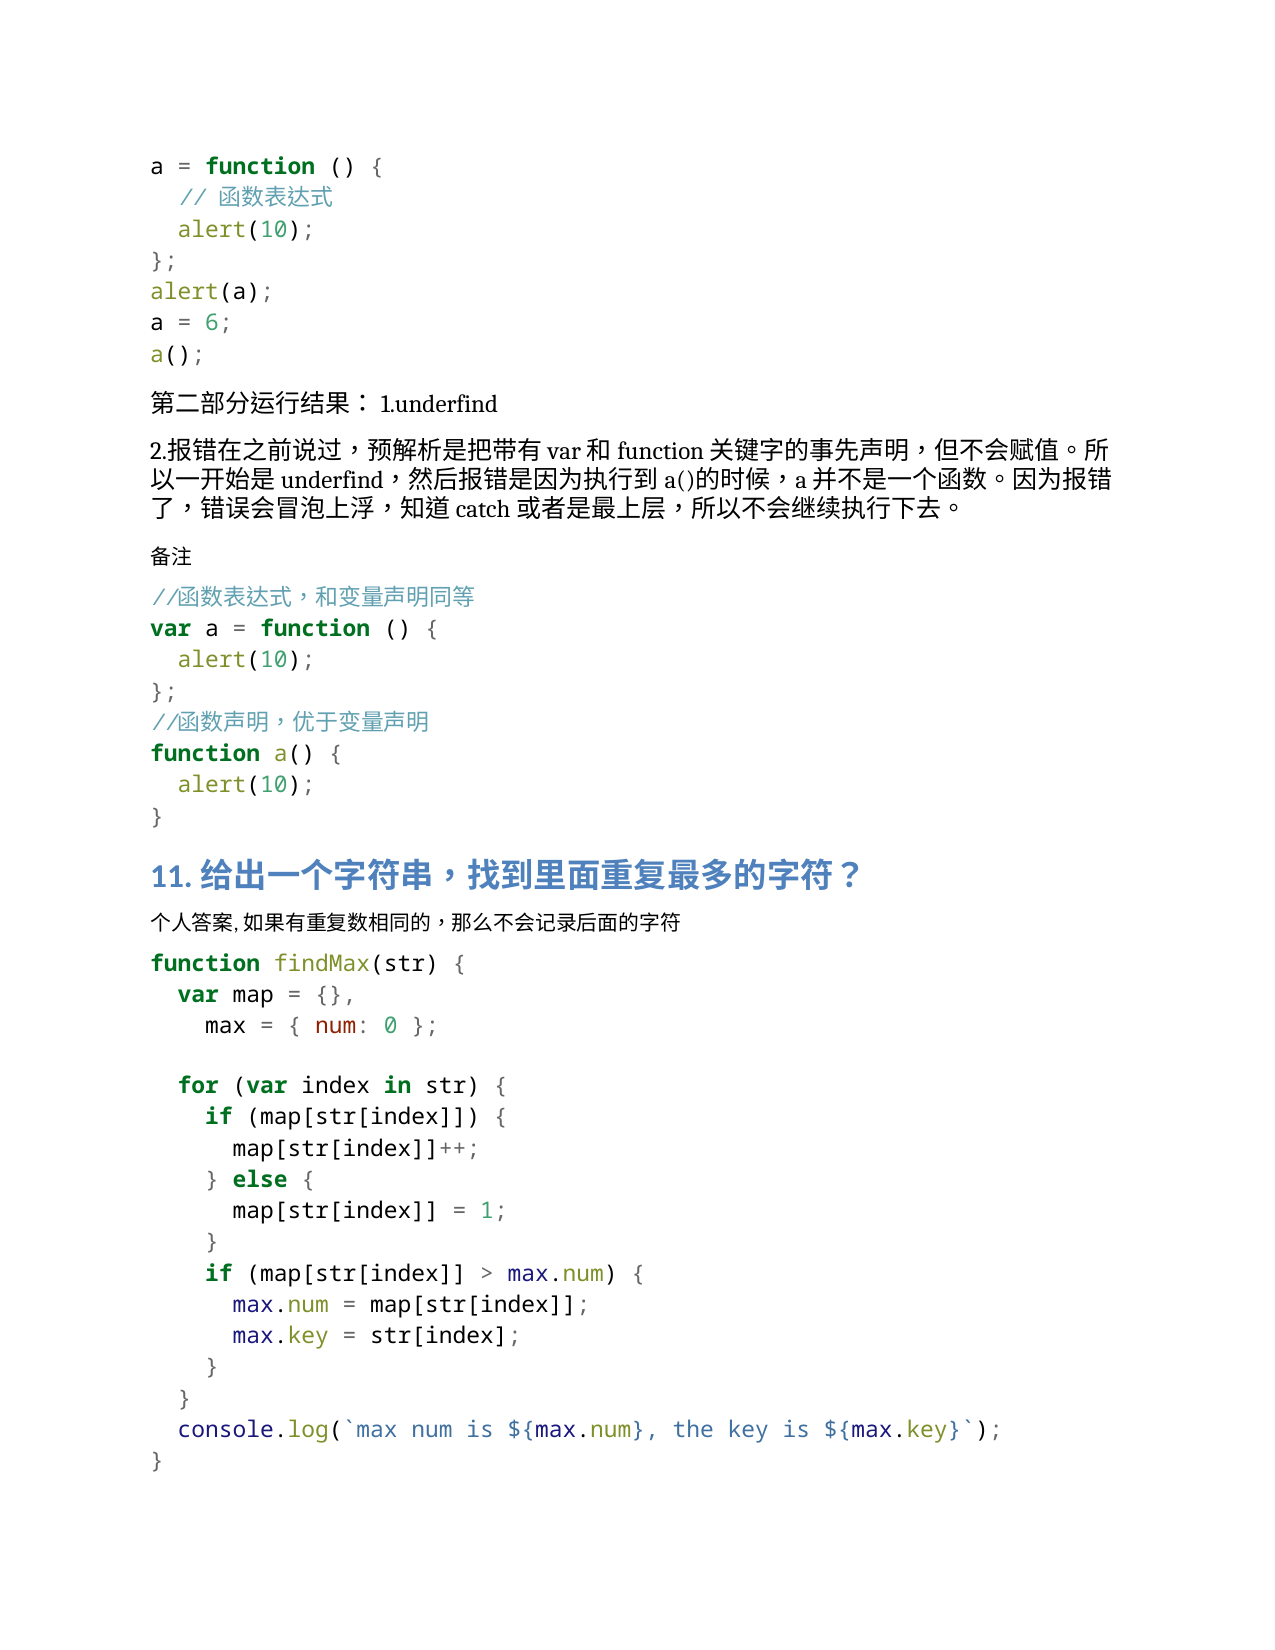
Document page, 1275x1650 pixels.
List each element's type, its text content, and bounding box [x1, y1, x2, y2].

text 2.报错在之前说过，预解析是把带有 var 和 function 关键字的事先声明，但不会赋值。所以一开始是 underfind，然后报错是因为执行到 a()的时候，a 并不是一个函数。因为报错了，错误会冒泡上浮，知道 catch 或者是最上层，所以不会继续执行下去。 [150, 437, 1125, 523]
subtitle 11. 给出一个字符串，找到里面重复最多的字符？ [150, 852, 1125, 897]
text 第二部分运行结果： 1.underfind [150, 389, 1125, 418]
text //函数表达式，和变量声明同等 var a = function () { alert(10); }; //函数声明，优于变量声明 function a() { alert(10); } [150, 581, 1125, 831]
text 个人答案, 如果有重复数相同的，那么不会记录后面的字符 [150, 908, 1125, 936]
text function findMax(str) { var map = {}, max = { num: 0 }; for (var index in str) { if (map[str[index]]) { map[str[index]]++; } else { map[str[index]] = 1; } if (map[str[index]] > max.num) { max.num = map[str[index]]; max.key = str[index]; } } console.log(`max num is ${max.num}, the key is ${max.key}`); } [150, 946, 1125, 1475]
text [150, 150, 1125, 369]
text 备注 [150, 542, 1125, 571]
